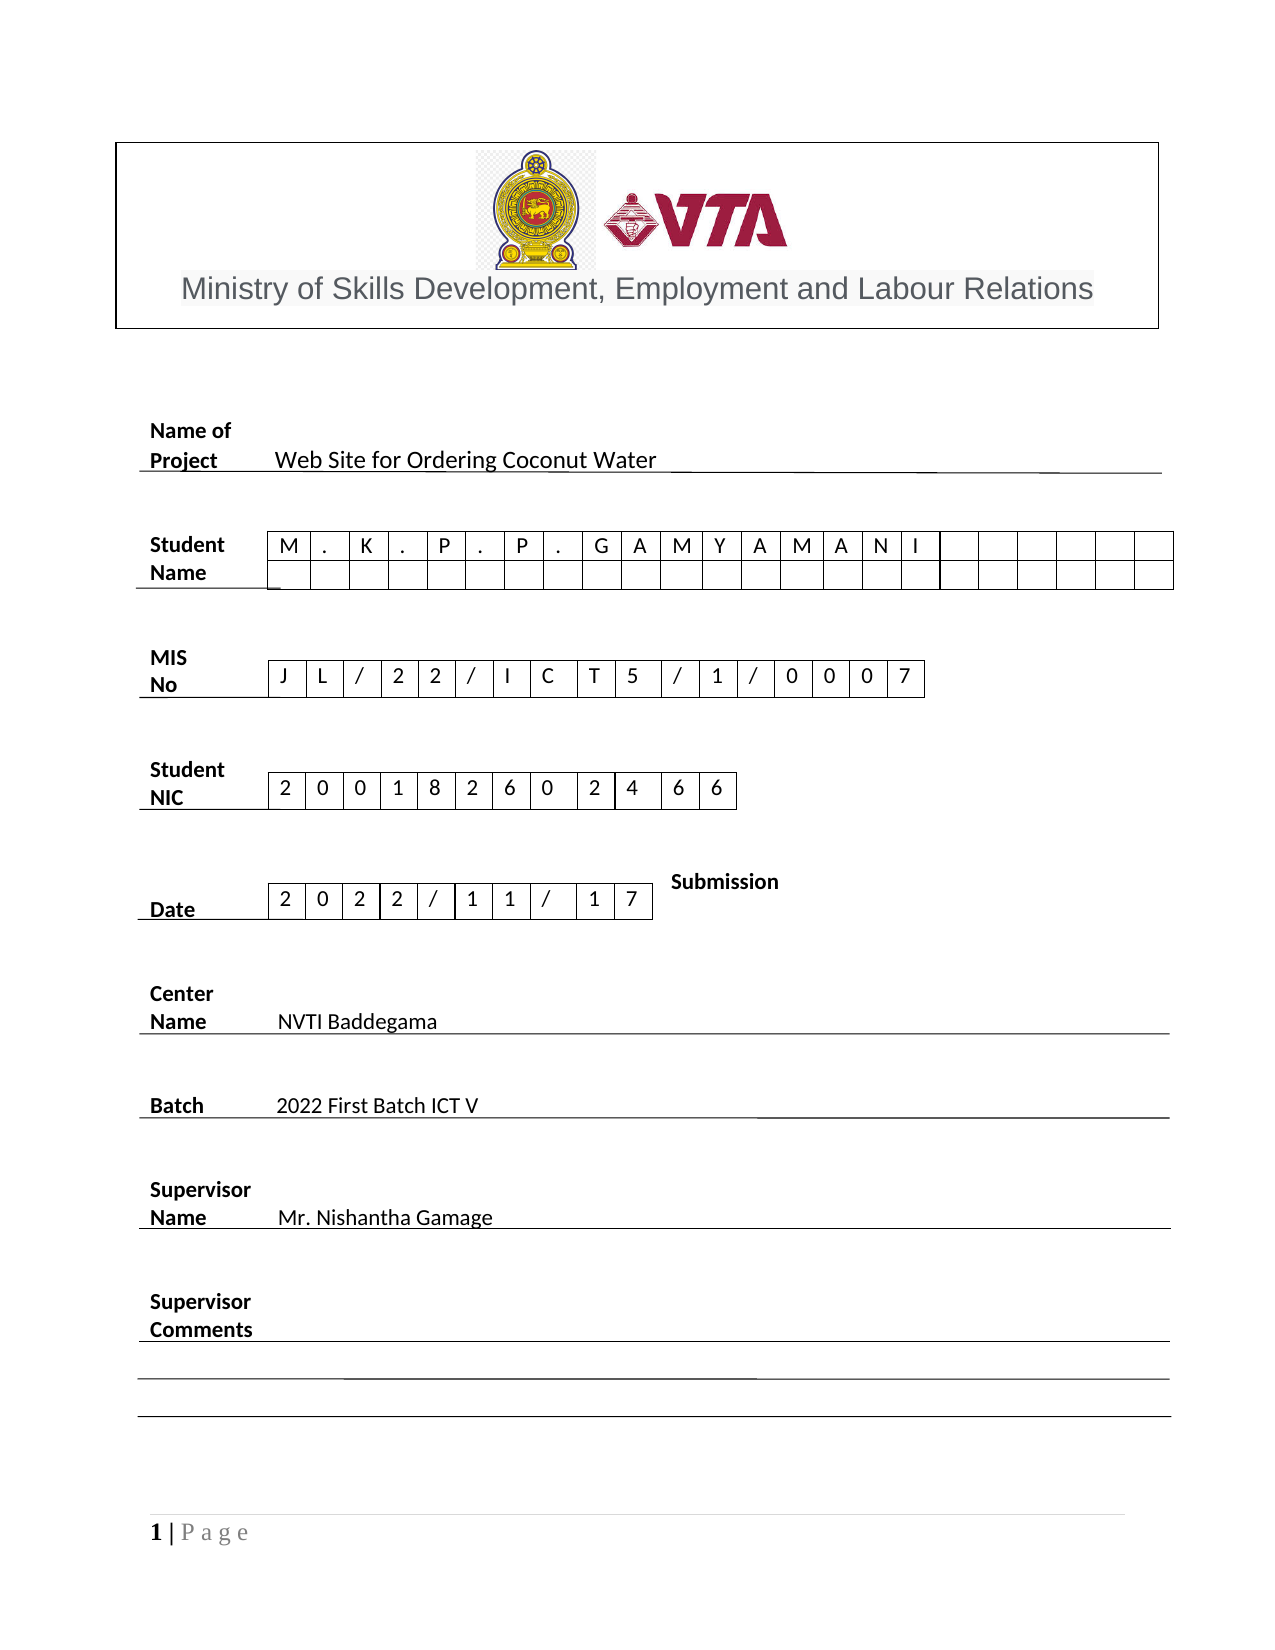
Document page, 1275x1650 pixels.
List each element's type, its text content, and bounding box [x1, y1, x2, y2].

table_header 7 [888, 661, 924, 697]
table_cell [389, 561, 427, 589]
table_cell [1057, 561, 1095, 589]
table_header 2 [578, 773, 614, 809]
table_cell [703, 561, 741, 589]
text Student [150, 755, 1125, 783]
text Submission [150, 867, 1125, 895]
text Name NVTI Baddegama [150, 1007, 1125, 1033]
text No [150, 671, 268, 696]
table_cell [466, 561, 504, 589]
text Date [150, 895, 1125, 923]
table_header I [494, 661, 530, 697]
table_header A [622, 532, 660, 560]
text Name Mr. Nishantha Gamage [150, 1203, 1125, 1228]
table_header 0 [306, 884, 342, 919]
text Name of [150, 416, 1125, 444]
table_header 2 [269, 773, 305, 809]
table_header 5 [616, 661, 661, 697]
table_header 0 [813, 661, 849, 697]
table_cell [268, 561, 310, 589]
table_header 6 [493, 773, 530, 809]
table_header A [824, 532, 862, 560]
table_header M [661, 532, 702, 560]
table_header [979, 532, 1017, 560]
table_header 7 [615, 884, 652, 919]
table_cell [544, 561, 582, 589]
text NIC [150, 783, 1125, 811]
table_cell [350, 561, 388, 589]
table_header 6 [662, 773, 699, 809]
table_header . [466, 532, 504, 560]
table_header 1 [493, 884, 530, 919]
text Batch 2022 First Batch ICT V [150, 1091, 1125, 1117]
table_header 1 [700, 661, 737, 697]
table_header 1 [381, 773, 417, 809]
table_cell [742, 561, 780, 589]
table_header 2 [269, 884, 305, 919]
table_header / [456, 661, 493, 697]
table_header 0 [775, 661, 812, 697]
table_header / [531, 884, 576, 919]
table_header N [863, 532, 901, 560]
table_header 2 [456, 773, 492, 809]
table_cell [428, 561, 465, 589]
table_header 0 [306, 773, 343, 809]
table_header [1135, 532, 1173, 560]
table_cell [622, 561, 660, 589]
table_cell [1135, 561, 1173, 589]
table_header G [583, 532, 621, 560]
table_header C [531, 661, 577, 697]
table_header 0 [344, 773, 380, 809]
table_header 2 [382, 661, 418, 697]
table_header 0 [850, 661, 887, 697]
table_cell [863, 561, 901, 589]
table_header . [311, 532, 349, 560]
text Comments [150, 1315, 1125, 1341]
table_header L [307, 661, 343, 697]
table_header 1 [456, 884, 492, 919]
table_header [1096, 532, 1134, 560]
text Supervisor [150, 1287, 1125, 1315]
table_header M [781, 532, 823, 560]
table_cell [661, 561, 702, 589]
table_cell [781, 561, 823, 589]
table_cell [941, 561, 978, 589]
table_header / [662, 661, 699, 697]
table_cell [1096, 561, 1134, 589]
table_header 6 [700, 773, 736, 809]
table_header I [902, 532, 939, 560]
table_header 1 [577, 884, 614, 919]
table_header A [742, 532, 780, 560]
table_cell [505, 561, 543, 589]
table_header 2 [381, 884, 417, 919]
table_cell [311, 561, 349, 589]
text Supervisor [150, 1175, 1125, 1203]
table_cell [902, 561, 939, 589]
text MIS [150, 643, 1125, 671]
table_header [941, 532, 978, 560]
table_header P [428, 532, 465, 560]
text Project Web Site for Ordering Coconut Water [150, 444, 1125, 472]
table_header 4 [616, 773, 661, 809]
table_header J [269, 661, 306, 697]
picture [475, 150, 800, 270]
table_header Y [703, 532, 741, 560]
text No [168, 671, 1125, 699]
table_cell [979, 561, 1017, 589]
table_header / [418, 884, 454, 919]
table_header K [350, 532, 388, 560]
table_header [1018, 532, 1056, 560]
table_cell [1018, 561, 1056, 589]
table_header . [389, 532, 427, 560]
table_header [1057, 532, 1095, 560]
table_header / [344, 661, 381, 697]
table_cell [824, 561, 862, 589]
table_header 2 [419, 661, 455, 697]
text Student Name [150, 531, 267, 587]
table_header . [544, 532, 582, 560]
table_header T [578, 661, 615, 697]
table_header P [505, 532, 543, 560]
table_header 0 [531, 773, 577, 809]
table_header 2 [343, 884, 379, 919]
table_header / [738, 661, 774, 697]
text Center [150, 979, 1125, 1007]
table_header M [268, 532, 310, 560]
table_header 8 [418, 773, 455, 809]
table_cell [583, 561, 621, 589]
